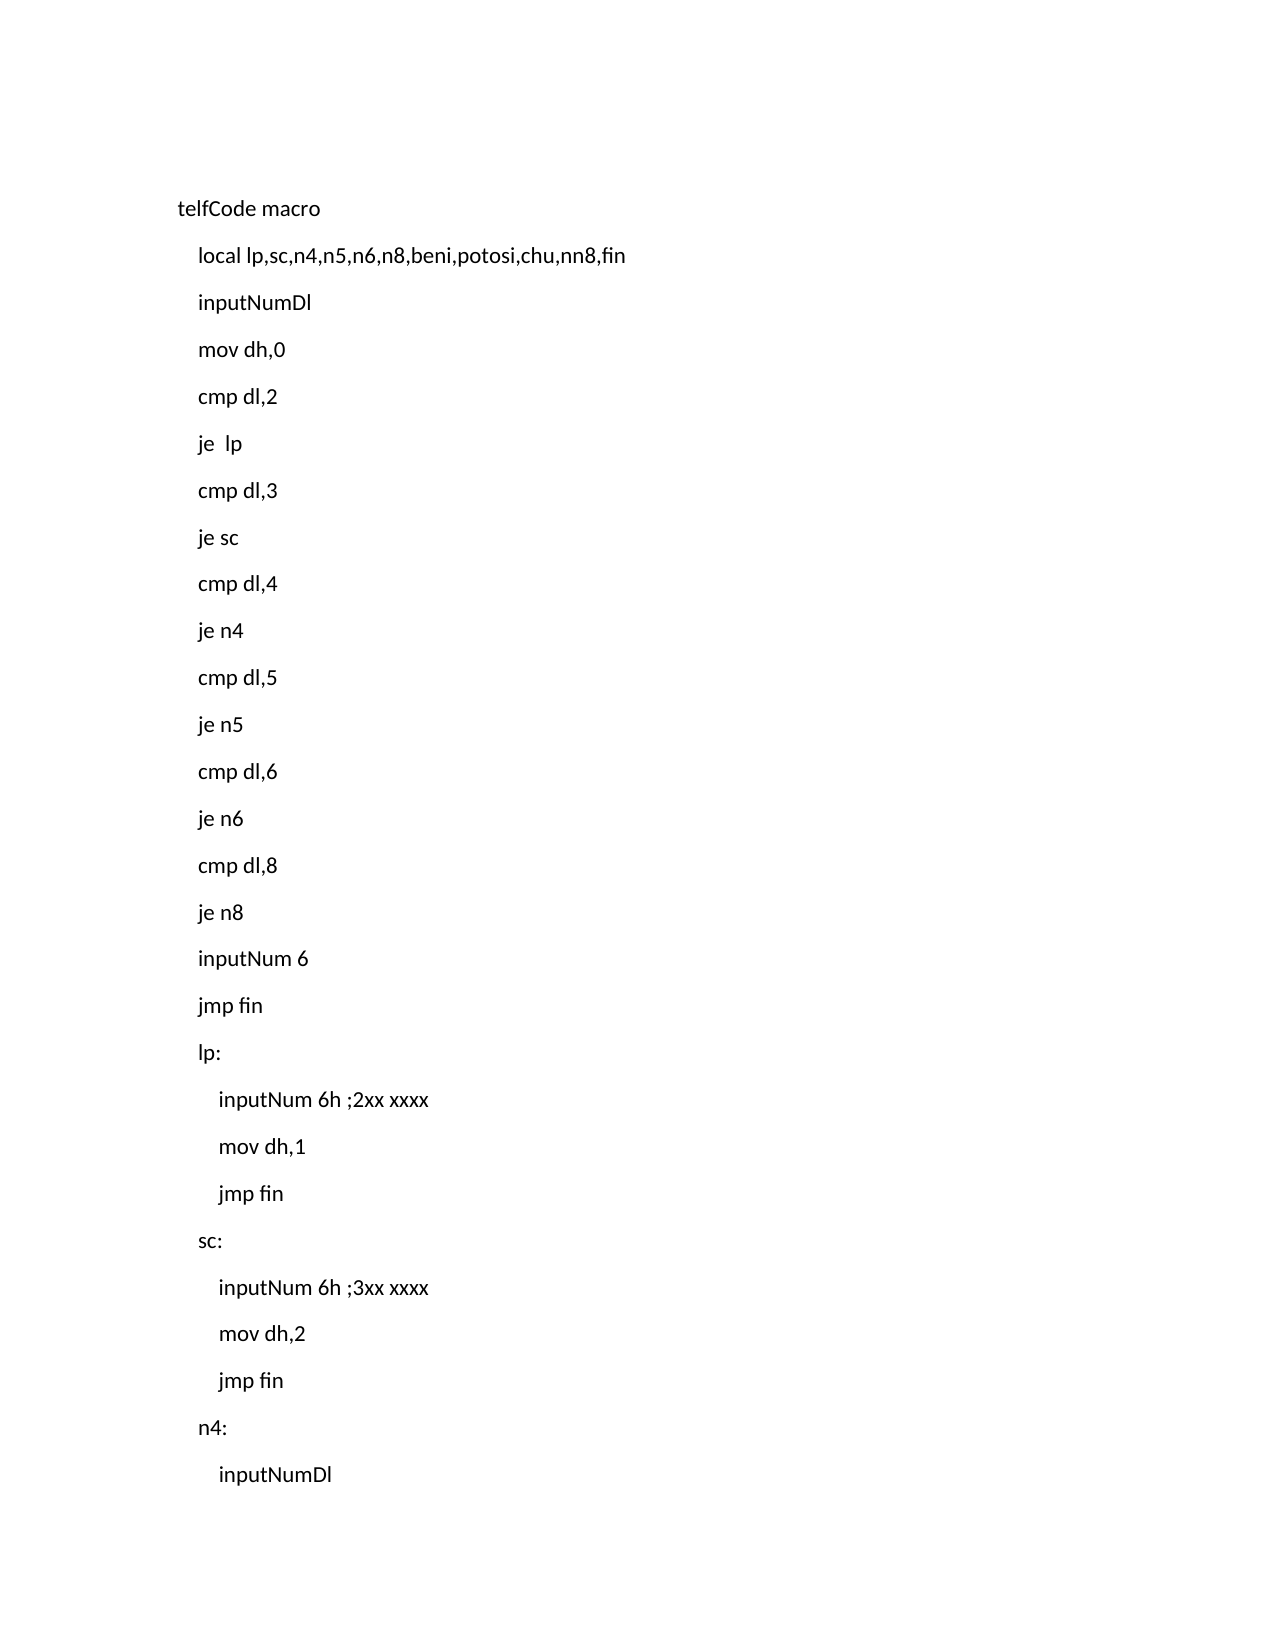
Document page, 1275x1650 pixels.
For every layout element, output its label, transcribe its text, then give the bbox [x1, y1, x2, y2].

text je n4 [177, 616, 1098, 644]
text inputNum 6h ;2xx xxxx [177, 1085, 1098, 1113]
text cmp dl,3 [177, 476, 1098, 504]
text n4: [177, 1413, 1098, 1441]
text inputNumDl [177, 288, 1098, 316]
text cmp dl,6 [177, 757, 1098, 785]
text inputNumDl [177, 1460, 1098, 1488]
text mov dh,1 [177, 1132, 1098, 1160]
text sc: [177, 1226, 1098, 1254]
text cmp dl,2 [177, 382, 1098, 410]
text je n8 [177, 898, 1098, 926]
text mov dh,0 [177, 335, 1098, 363]
text cmp dl,4 [177, 569, 1098, 597]
text cmp dl,8 [177, 851, 1098, 879]
text local lp,sc,n4,n5,n6,n8,beni,potosi,chu,nn8,fin [177, 241, 1098, 269]
text cmp dl,5 [177, 663, 1098, 691]
text inputNum 6 [177, 944, 1098, 972]
text jmp fin [177, 1179, 1098, 1207]
text je n5 [177, 710, 1098, 738]
text mov dh,2 [177, 1319, 1098, 1347]
text jmp fin [177, 991, 1098, 1019]
text lp: [177, 1038, 1098, 1066]
text je n6 [177, 804, 1098, 832]
text inputNum 6h ;3xx xxxx [177, 1273, 1098, 1301]
text jmp fin [177, 1366, 1098, 1394]
text je sc [177, 523, 1098, 551]
text telfCode macro [177, 194, 1098, 222]
text je lp [177, 429, 1098, 457]
